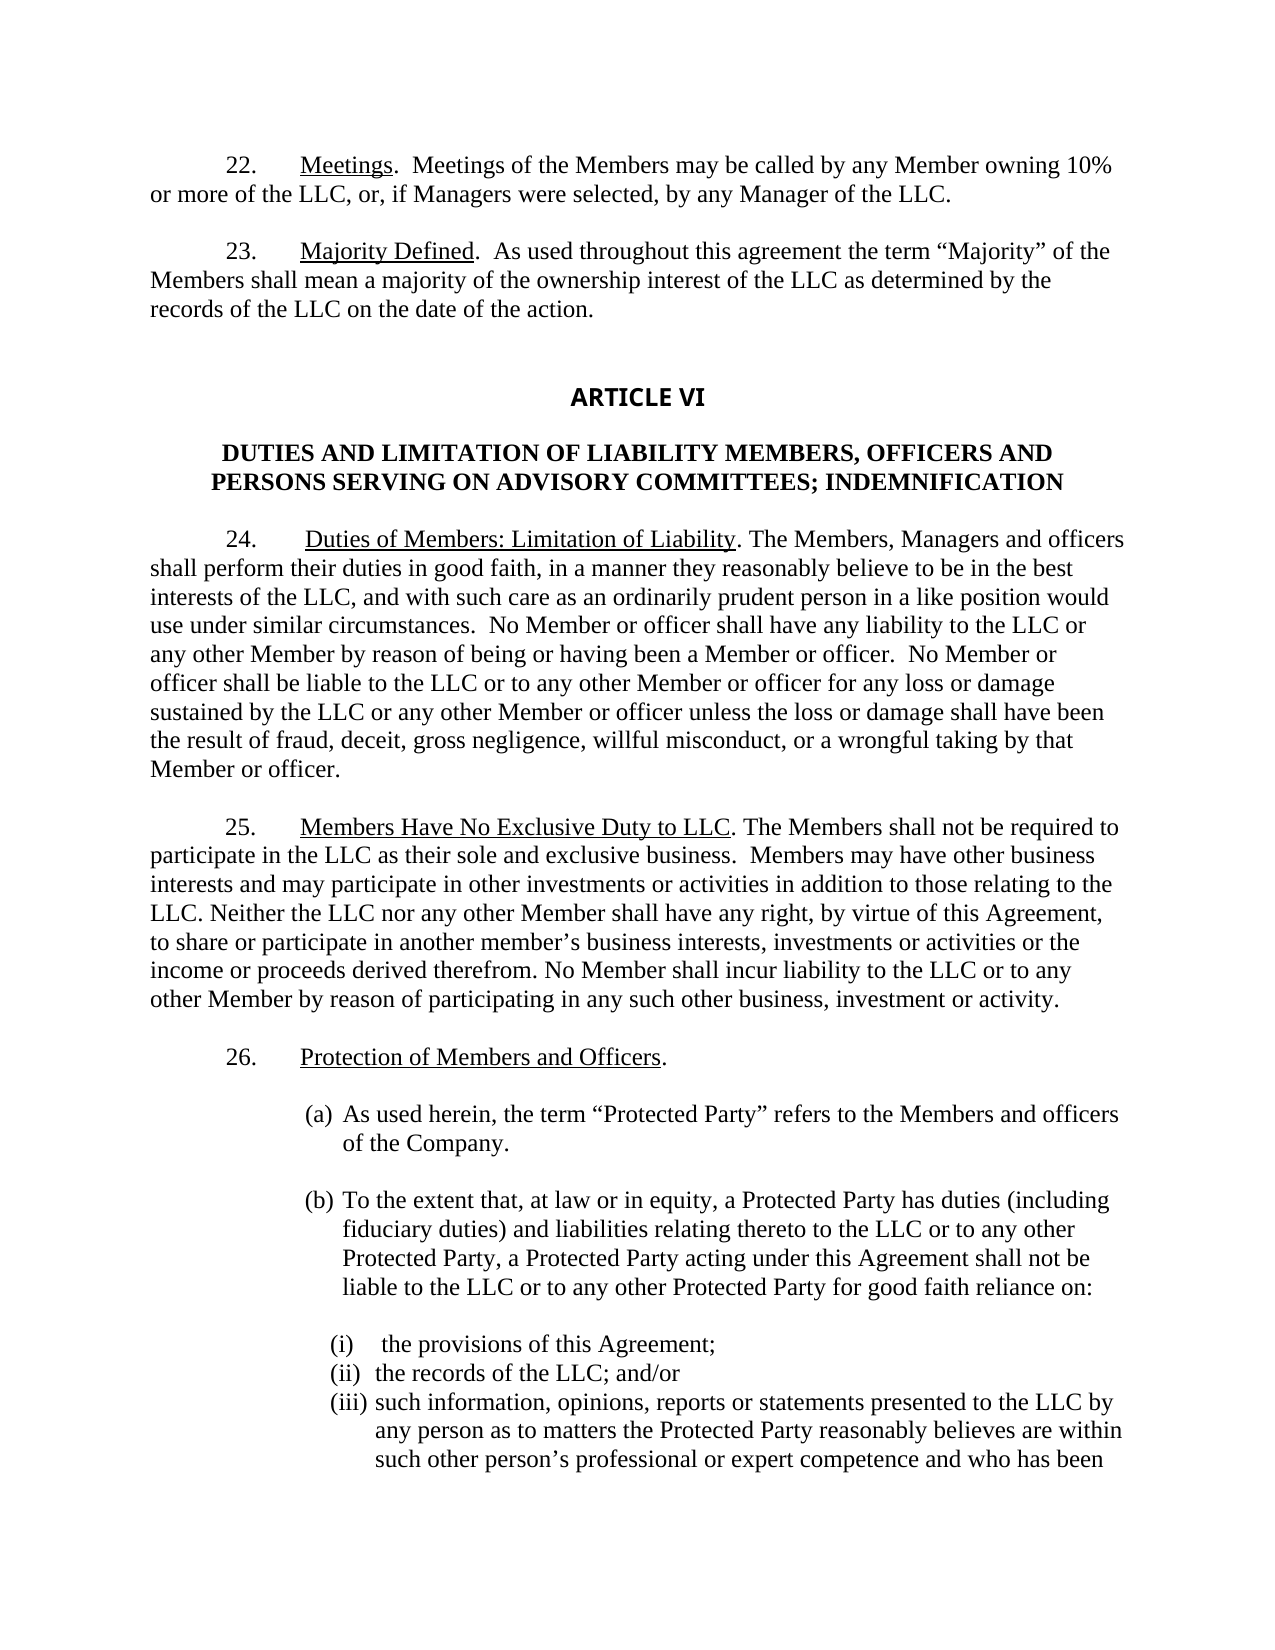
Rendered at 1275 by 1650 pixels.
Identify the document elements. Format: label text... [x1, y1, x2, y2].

text 25. Members Have No Exclusive Duty to LLC. The Members shall not be required to participate in the LLC as their sole and exclusive business. Members may have other business interests and may participate in other investments or activities in addition to those relating to the LLC. Neither the LLC nor any other Member shall have any right, by virtue of this Agreement, to share or participate in another member’s business interests, investments or activities or the income or proceeds derived therefrom. No Member shall incur liability to the LLC or to any other Member by reason of participating in any such other business, investment or activity. [150, 812, 1125, 1013]
list To the extent that, at law or in equity, a Protected Party has duties (including fiduciary duties) and liabilities relating thereto to the LLC or to any other Protected Party, a Protected Party acting under this Agreement shall not be liable to the LLC or to any other Protected Party for good faith reliance on: [304, 1186, 1125, 1301]
text 22. Meetings. Meetings of the Members may be called by any Member owning 10% or more of the LLC, or, if Managers were selected, by any Manager of the LLC. [150, 150, 1125, 207]
text Persons Serving on Advisory Committees; Indemnification [150, 467, 1125, 496]
list the provisions of this Agreement; [330, 1329, 1125, 1358]
text 26. Protection of Members and Officers. [150, 1042, 1125, 1071]
text 24. Duties of Members: Limitation of Liability. The Members, Managers and officers shall perform their duties in good faith, in a manner they reasonably believe to be in the best interests of the LLC, and with such care as an ordinarily prudent person in a like position would use under similar circumstances. No Member or officer shall have any liability to the LLC or any other Member by reason of being or having been a Member or officer. No Member or officer shall be liable to the LLC or to any other Member or officer for any loss or damage sustained by the LLC or any other Member or officer unless the loss or damage shall have been the result of fraud, deceit, gross negligence, willful misconduct, or a wrongful taking by that Member or officer. [150, 524, 1125, 783]
text 23. Majority Defined. As used throughout this agreement the term “Majority” of the Members shall mean a majority of the ownership interest of the LLC as determined by the records of the LLC on the date of the action. [150, 236, 1125, 322]
list the records of the LLC; and/or [330, 1358, 1125, 1387]
list As used herein, the term “Protected Party” refers to the Members and officers of the Company. [305, 1099, 1125, 1157]
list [330, 1387, 1125, 1473]
text Duties and Limitation of Liability Members, Officers and [150, 438, 1125, 467]
subtitle ARTICLE VI [150, 380, 1125, 414]
